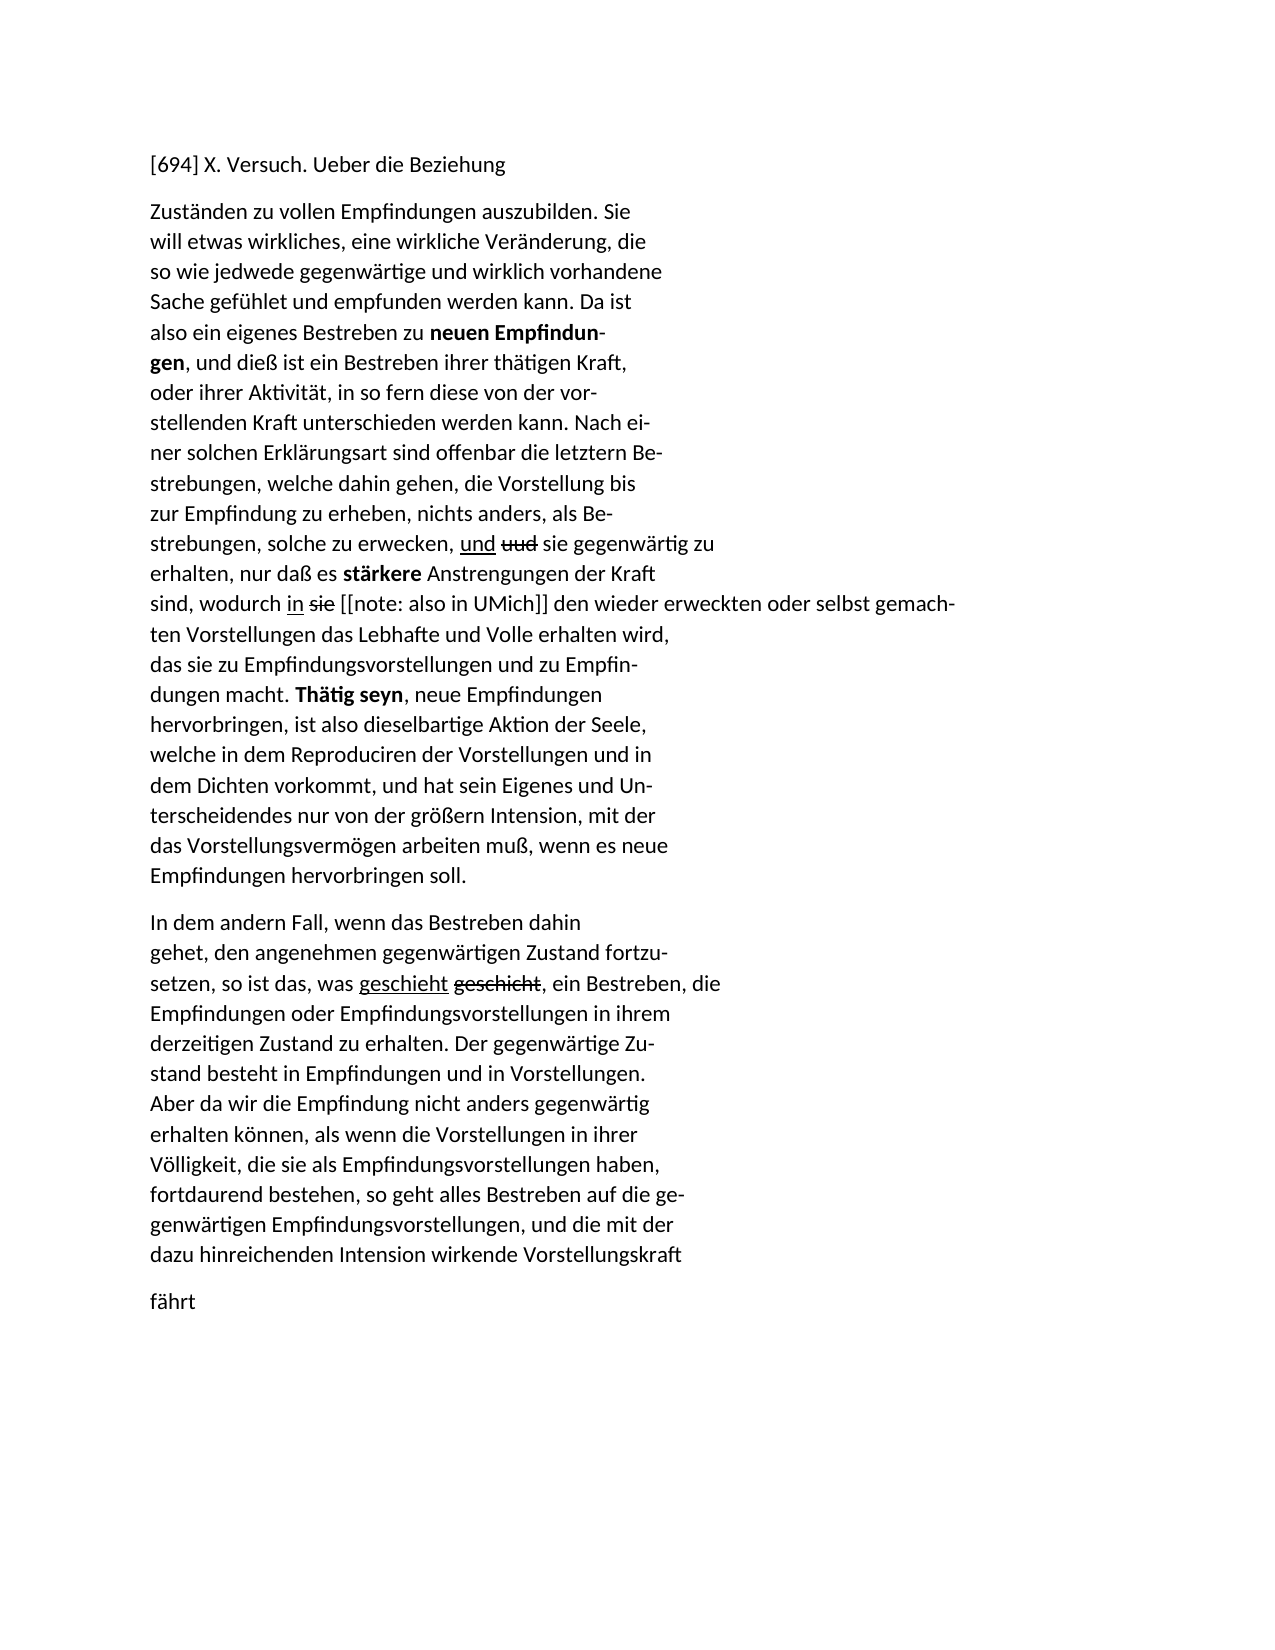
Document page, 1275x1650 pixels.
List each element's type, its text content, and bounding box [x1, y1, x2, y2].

text Zuständen zu vollen Empfindungen auszubilden. Sie will etwas wirkliches, eine wirkliche Veränderung, die so wie jedwede gegenwärtige und wirklich vorhandene Sache gefühlet und empfunden werden kann. Da ist also ein eigenes Bestreben zu neuen Empfindun- gen, und dieß ist ein Bestreben ihrer thätigen Kraft, oder ihrer Aktivität, in so fern diese von der vor- stellenden Kraft unterschieden werden kann. Nach ei- ner solchen Erklärungsart sind offenbar die letztern Be- strebungen, welche dahin gehen, die Vorstellung bis zur Empfindung zu erheben, nichts anders, als Be- strebungen, solche zu erwecken, und uud sie gegenwärtig zu erhalten, nur daß es stärkere Anstrengungen der Kraft sind, wodurch in sie [[note: also in UMich]] den wieder erweckten oder selbst gemach- ten Vorstellungen das Lebhafte und Volle erhalten wird, das sie zu Empfindungsvorstellungen und zu Empfin- dungen macht. Thätig seyn, neue Empfindungen hervorbringen, ist also dieselbartige Aktion der Seele, welche in dem Reproduciren der Vorstellungen und in dem Dichten vorkommt, und hat sein Eigenes und Un- terscheidendes nur von der größern Intension, mit der das Vorstellungsvermögen arbeiten muß, wenn es neue Empfindungen hervorbringen soll. [150, 197, 1125, 889]
text fährt [150, 1287, 1125, 1316]
text In dem andern Fall, wenn das Bestreben dahin gehet, den angenehmen gegenwärtigen Zustand fortzu- setzen, so ist das, was geschieht geschicht, ein Bestreben, die Empfindungen oder Empfindungsvorstellungen in ihrem derzeitigen Zustand zu erhalten. Der gegenwärtige Zu- stand besteht in Empfindungen und in Vorstellungen. Aber da wir die Empfindung nicht anders gegenwärtig erhalten können, als wenn die Vorstellungen in ihrer Völligkeit, die sie als Empfindungsvorstellungen haben, fortdaurend bestehen, so geht alles Bestreben auf die ge- genwärtigen Empfindungsvorstellungen, und die mit der dazu hinreichenden Intension wirkende Vorstellungskraft [150, 908, 1125, 1269]
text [150, 150, 1125, 178]
